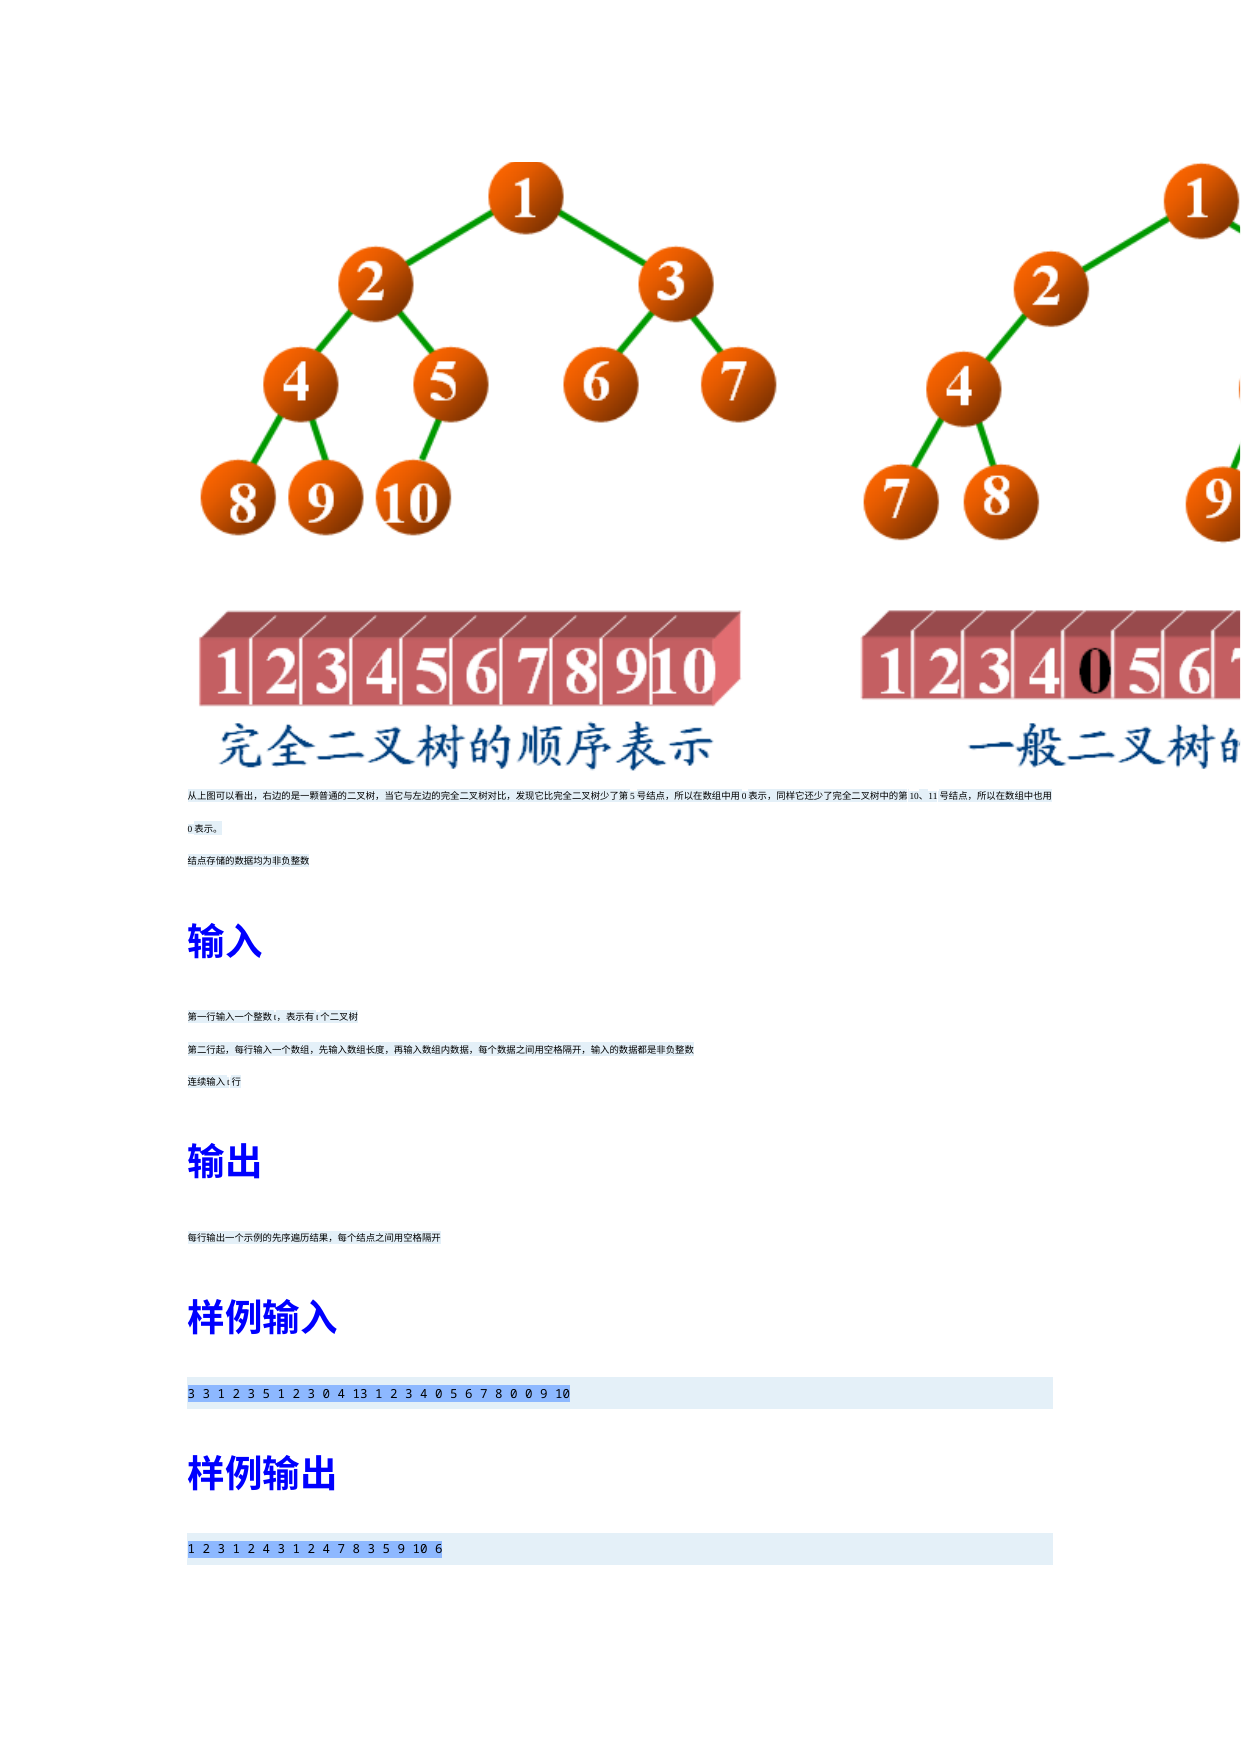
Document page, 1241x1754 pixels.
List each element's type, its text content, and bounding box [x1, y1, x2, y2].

picture [187, 162, 1241, 780]
subtitle 输入 [187, 906, 1053, 971]
subtitle 输出 [187, 1127, 1053, 1192]
text 1 2 3 1 2 4 3 1 2 4 7 8 3 5 9 10 6 [187, 1533, 1053, 1565]
subtitle 样例输入 [187, 1283, 1053, 1348]
text 第一行输入一个整数t，表示有t个二叉树 [187, 1000, 1053, 1033]
text 从上图可以看出，右边的是一颗普通的二叉树，当它与左边的完全二叉树对比，发现它比完全二叉树少了第5号结点，所以在数组中用0表示，同样它还少了完全二叉树中的第10、11号结点，所以在数组中也用0表示。 [187, 780, 1053, 844]
text 3 3 1 2 3 5 1 2 3 0 4 13 1 2 3 4 0 5 6 7 8 0 0 9 10 [187, 1377, 1053, 1409]
subtitle 样例输出 [187, 1439, 1053, 1504]
text 第二行起，每行输入一个数组，先输入数组长度，再输入数组内数据，每个数据之间用空格隔开，输入的数据都是非负整数 [187, 1033, 1053, 1065]
text 结点存储的数据均为非负整数 [187, 844, 1053, 877]
text 每行输出一个示例的先序遍历结果，每个结点之间用空格隔开 [187, 1221, 1053, 1254]
text 连续输入t行 [187, 1065, 1053, 1098]
